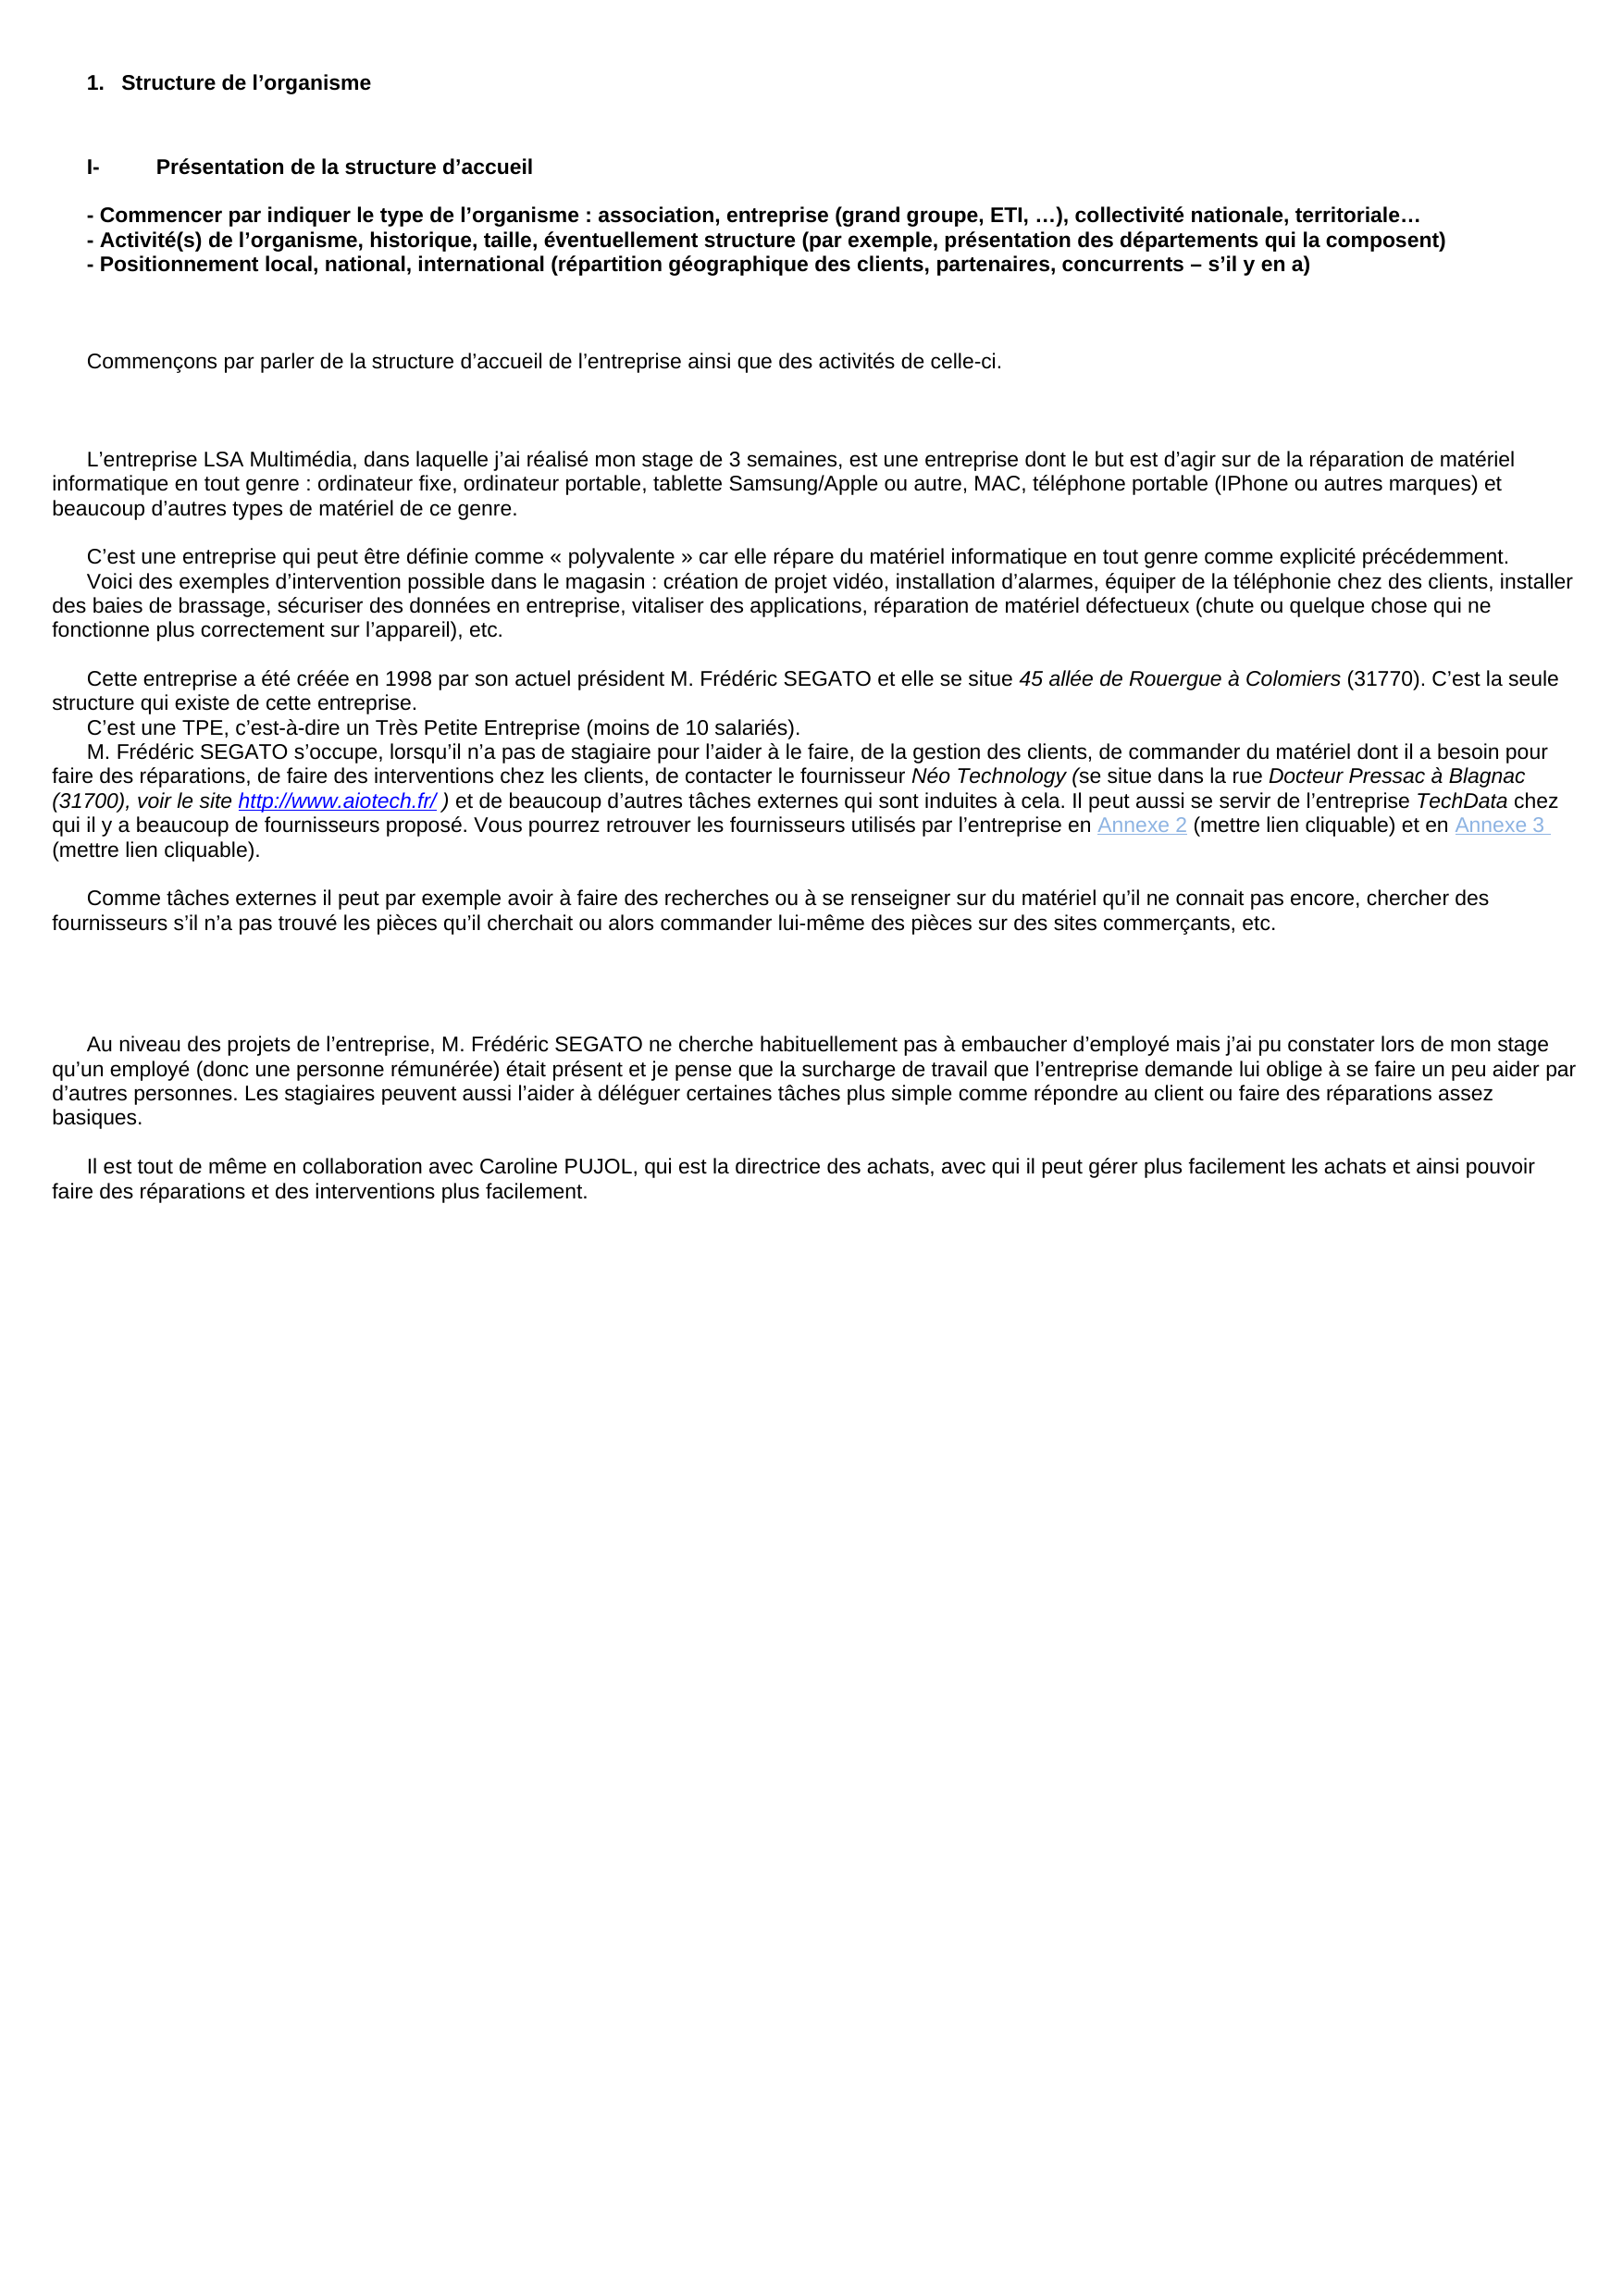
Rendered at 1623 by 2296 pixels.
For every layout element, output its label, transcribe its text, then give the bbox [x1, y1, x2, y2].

text L’entreprise LSA Multimédia, dans laquelle j’ai réalisé mon stage de 3 semaines, est une entreprise dont le but est d’agir sur de la réparation de matériel informatique en tout genre : ordinateur fixe, ordinateur portable, tablette Samsung/Apple ou autre, MAC, téléphone portable (IPhone ou autres marques) et beaucoup d’autres types de matériel de ce genre. [52, 447, 1579, 520]
text Au niveau des projets de l’entreprise, M. Frédéric SEGATO ne cherche habituellement pas à embaucher d’employé mais j’ai pu constater lors de mon stage qu’un employé (donc une personne rémunérée) était présent et je pense que la surcharge de travail que l’entreprise demande lui oblige à se faire un peu aider par d’autres personnes. Les stagiaires peuvent aussi l’aider à déléguer certaines tâches plus simple comme répondre au client ou faire des réparations assez basiques. [52, 1032, 1579, 1130]
text Comme tâches externes il peut par exemple avoir à faire des recherches ou à se renseigner sur du matériel qu’il ne connait pas encore, chercher des fournisseurs s’il n’a pas trouvé les pièces qu’il cherchait ou alors commander lui-même des pièces sur des sites commerçants, etc. [52, 886, 1579, 935]
text Cette entreprise a été créée en 1998 par son actuel président M. Frédéric SEGATO et elle se situe 45 allée de Rouergue à Colomiers (31770). C’est la seule structure qui existe de cette entreprise. [52, 666, 1579, 715]
text Il est tout de même en collaboration avec Caroline PUJOL, qui est la directrice des achats, avec qui il peut gérer plus facilement les achats et ainsi pouvoir faire des réparations et des interventions plus facilement. [52, 1154, 1579, 1203]
text - Activité(s) de l’organisme, historique, taille, éventuellement structure (par exemple, présentation des départements qui la composent) [52, 228, 1579, 252]
list Présentation de la structure d’accueil [87, 155, 1579, 179]
text Voici des exemples d’intervention possible dans le magasin : création de projet vidéo, installation d’alarmes, équiper de la téléphonie chez des clients, installer des baies de brassage, sécuriser des données en entreprise, vitaliser des applications, réparation de matériel défectueux (chute ou quelque chose qui ne fonctionne plus correctement sur l’appareil), etc. [52, 568, 1579, 642]
text C’est une entreprise qui peut être définie comme « polyvalente » car elle répare du matériel informatique en tout genre comme explicité précédemment. [52, 544, 1579, 568]
list Structure de l’organisme [87, 70, 1579, 95]
text M. Frédéric SEGATO s’occupe, lorsqu’il n’a pas de stagiaire pour l’aider à le faire, de la gestion des clients, de commander du matériel dont il a besoin pour faire des réparations, de faire des interventions chez les clients, de contacter le fournisseur Néo Technology (se situe dans la rue Docteur Pressac à Blagnac (31700), voir le site http://www.aiotech.fr/ ) et de beaucoup d’autres tâches externes qui sont induites à cela. Il peut aussi se servir de l’entreprise TechData chez qui il y a beaucoup de fournisseurs proposé. Vous pourrez retrouver les fournisseurs utilisés par l’entreprise en Annexe 2 (mettre lien cliquable) et en Annexe 3 (mettre lien cliquable). [52, 739, 1579, 862]
text Commençons par parler de la structure d’accueil de l’entreprise ainsi que des activités de celle-ci. [52, 349, 1579, 374]
text C’est une TPE, c’est-à-dire un Très Petite Entreprise (moins de 10 salariés). [52, 715, 1579, 739]
text - Commencer par indiquer le type de l’organisme : association, entreprise (grand groupe, ETI, …), collectivité nationale, territoriale… [52, 203, 1579, 228]
text - Positionnement local, national, international (répartition géographique des clients, partenaires, concurrents – s’il y en a) [52, 252, 1579, 276]
